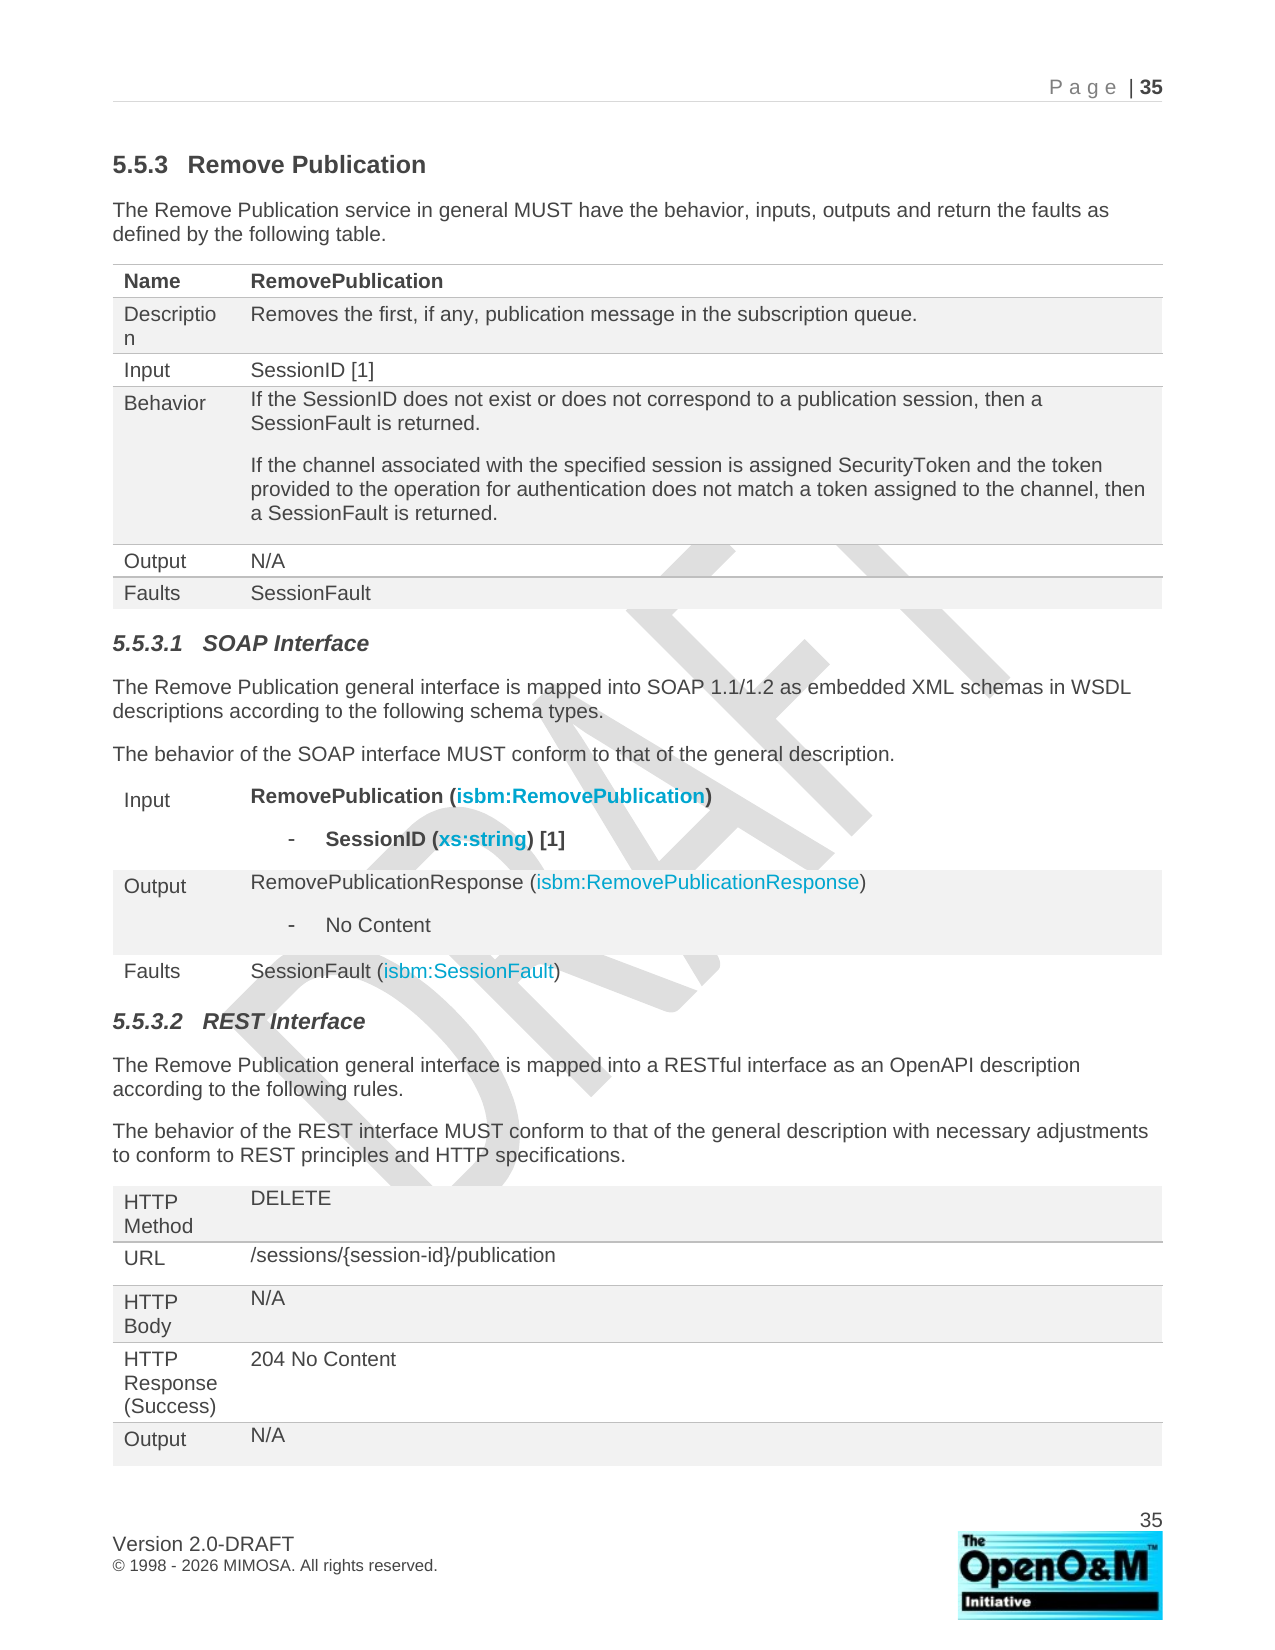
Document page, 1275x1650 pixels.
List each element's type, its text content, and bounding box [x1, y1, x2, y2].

subtitle SOAP Interface [112, 630, 1162, 656]
picture [957, 1531, 1156, 1620]
table_cell Removes the first, if any, publication message in the subscription queue. [239, 298, 1162, 353]
table_cell Faults [113, 955, 239, 987]
table_header Input [113, 784, 239, 870]
table_cell Faults [113, 578, 239, 609]
table_header HTTP Method [113, 1186, 239, 1241]
table_header RemovePublication (isbm:RemovePublication) SessionID (xs:string) [1] [239, 784, 1162, 870]
text The Remove Publication general interface is mapped into SOAP 1.1/1.2 as embedded XML schemas in WSDL descriptions according to the following schema types. [112, 675, 1162, 723]
subtitle REST Interface [112, 1008, 1162, 1034]
table_header Name [113, 265, 239, 297]
text The Remove Publication service in general MUST have the behavior, inputs, outputs and return the faults as defined by the following table. [112, 197, 1162, 245]
table_cell URL [113, 1243, 239, 1285]
table_cell SessionFault [239, 578, 1162, 609]
table_cell If the SessionID does not exist or does not correspond to a publication session, then a SessionFault is returned. If the channel associated with the specified session is assigned SecurityToken and the token provided to the operation for authentication does not match a token assigned to the channel, then a SessionFault is returned. [239, 387, 1162, 544]
text The behavior of the SOAP interface MUST conform to that of the general description. [112, 742, 1162, 766]
table_cell N/A [239, 1286, 1162, 1342]
table_cell SessionID [1] [239, 354, 1162, 386]
table_cell Description [113, 298, 239, 353]
table_cell N/A [239, 1423, 1162, 1466]
table_cell Behavior [113, 387, 239, 544]
table_cell Output [113, 1423, 239, 1466]
table_header DELETE [239, 1186, 1162, 1241]
table_cell 204 No Content [239, 1343, 1162, 1422]
table_cell N/A [239, 545, 1162, 576]
text The Remove Publication general interface is mapped into a RESTful interface as an OpenAPI description according to the following rules. [112, 1053, 1162, 1101]
table_header RemovePublication [239, 265, 1162, 297]
table_cell Output [113, 870, 239, 955]
table_cell HTTP Response (Success) [113, 1343, 239, 1422]
table_cell Output [113, 545, 239, 576]
table_cell Input [113, 354, 239, 386]
picture [1147, 1537, 1156, 1544]
table_cell RemovePublicationResponse (isbm:RemovePublicationResponse) No Content [239, 870, 1162, 955]
subtitle Remove Publication [112, 150, 1162, 179]
table_cell SessionFault (isbm:SessionFault) [239, 955, 1162, 987]
table_cell HTTP Body [113, 1286, 239, 1342]
text The behavior of the REST interface MUST conform to that of the general description with necessary adjustments to conform to REST principles and HTTP specifications. [112, 1119, 1162, 1167]
table_cell /sessions/{session-id}/publication [239, 1243, 1162, 1285]
